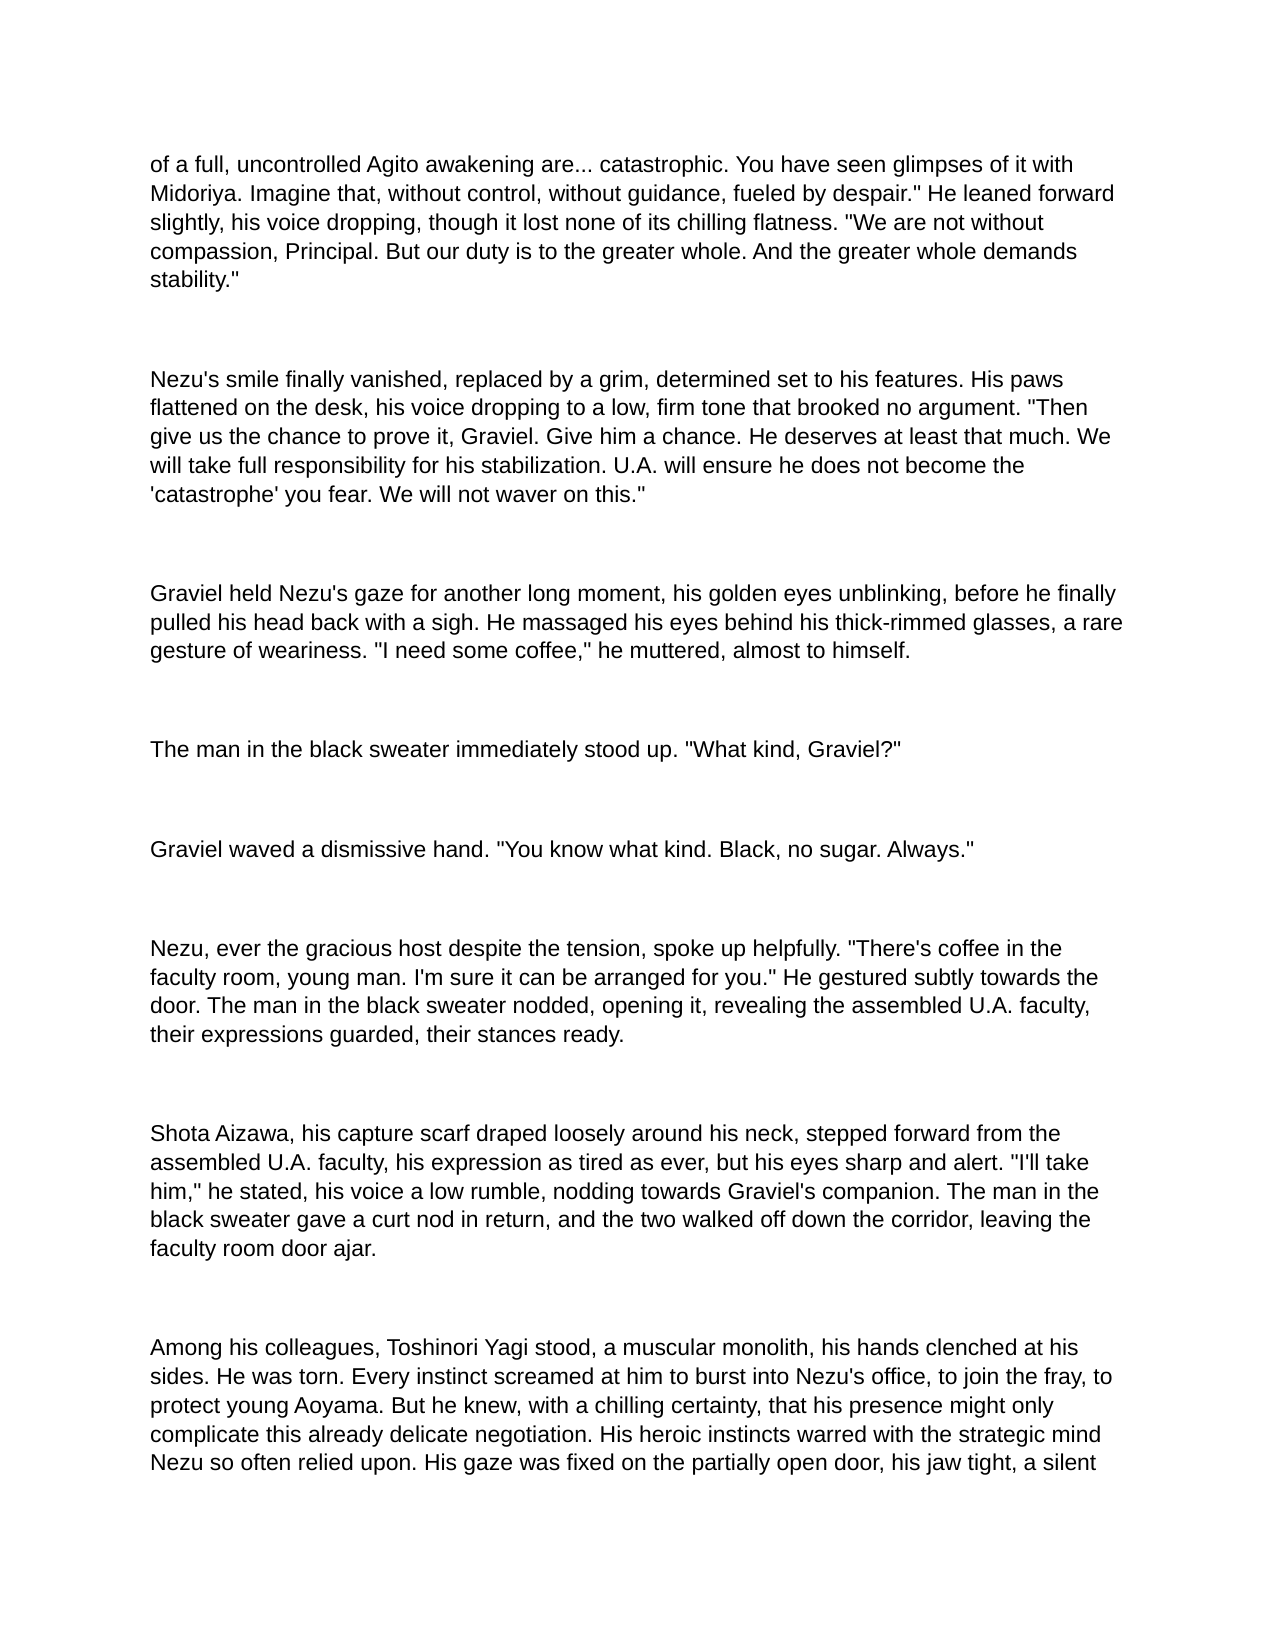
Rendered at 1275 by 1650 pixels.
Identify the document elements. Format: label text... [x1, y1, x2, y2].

text Graviel waved a dismissive hand. "You know what kind. Black, no sugar. Always." [150, 834, 1125, 863]
text Graviel held Nezu's gaze for another long moment, his golden eyes unblinking, before he finally pulled his head back with a sigh. He massaged his eyes behind his thick-rimmed glasses, a rare gesture of weariness. "I need some coffee," he muttered, almost to himself. [150, 578, 1125, 664]
text The man in the black sweater immediately stood up. "What kind, Graviel?" [150, 735, 1125, 764]
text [150, 1333, 1125, 1477]
text Nezu's smile finally vanished, replaced by a grim, determined set to his features. His paws flattened on the desk, his voice dropping to a low, firm tone that brooked no argument. "Then give us the chance to prove it, Graviel. Give him a chance. He deserves at least that much. We will take full responsibility for his stabilization. U.A. will ensure he does not become the 'catastrophe' you fear. We will not waver on this." [150, 364, 1125, 508]
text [150, 150, 1125, 294]
text Shota Aizawa, his capture scarf draped loosely around his neck, stepped forward from the assembled U.A. faculty, his expression as tired as ever, but his eyes sharp and alert. "I'll take him," he stated, his voice a low rumble, nodding towards Graviel's companion. The man in the black sweater gave a curt nod in return, and the two walked off down the corridor, leaving the faculty room door ajar. [150, 1119, 1125, 1262]
text Nezu, ever the gracious host despite the tension, spoke up helpfully. "There's coffee in the faculty room, young man. I'm sure it can be arranged for you." He gestured subtly towards the door. The man in the black sweater nodded, opening it, revealing the assembled U.A. faculty, their expressions guarded, their stances ready. [150, 933, 1125, 1048]
